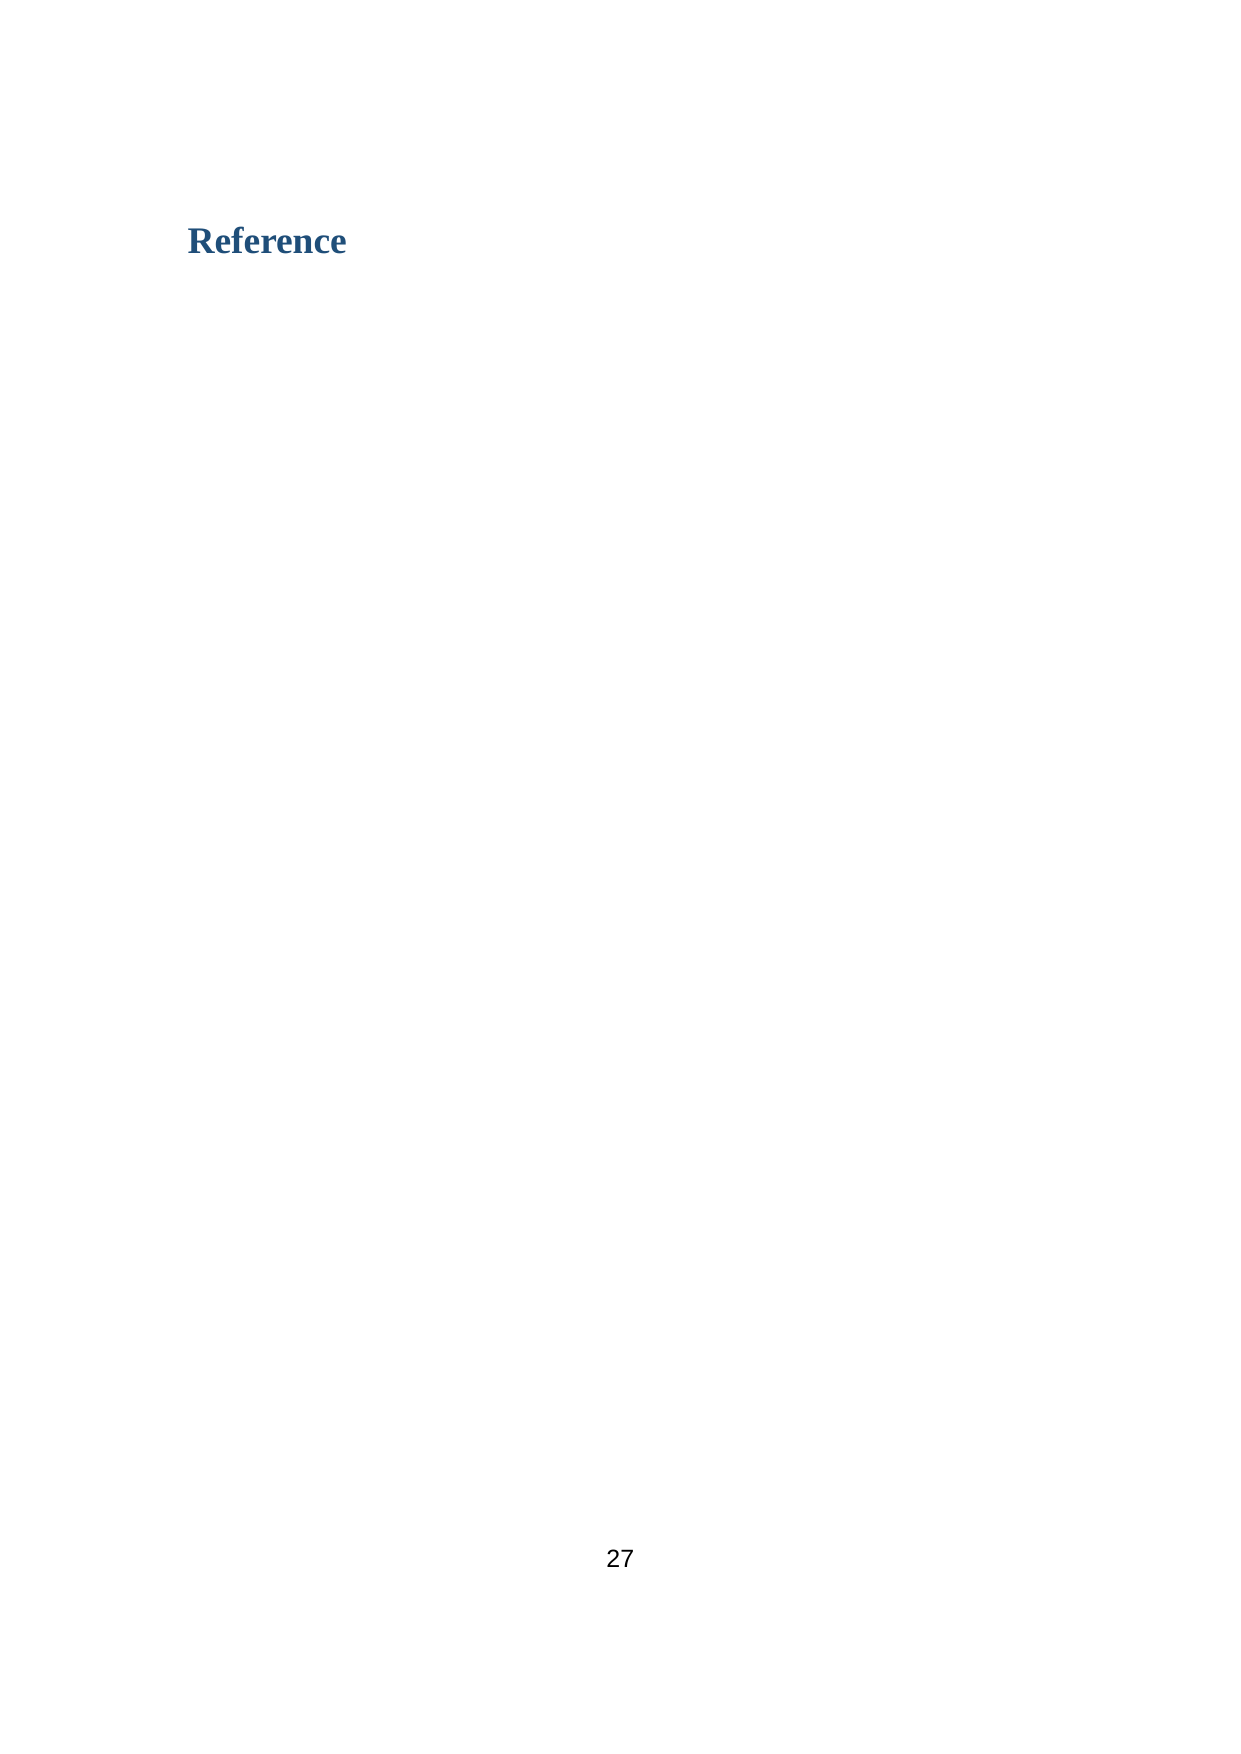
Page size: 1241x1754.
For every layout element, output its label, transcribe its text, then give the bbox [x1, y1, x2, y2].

subtitle Reference [187, 218, 1053, 261]
